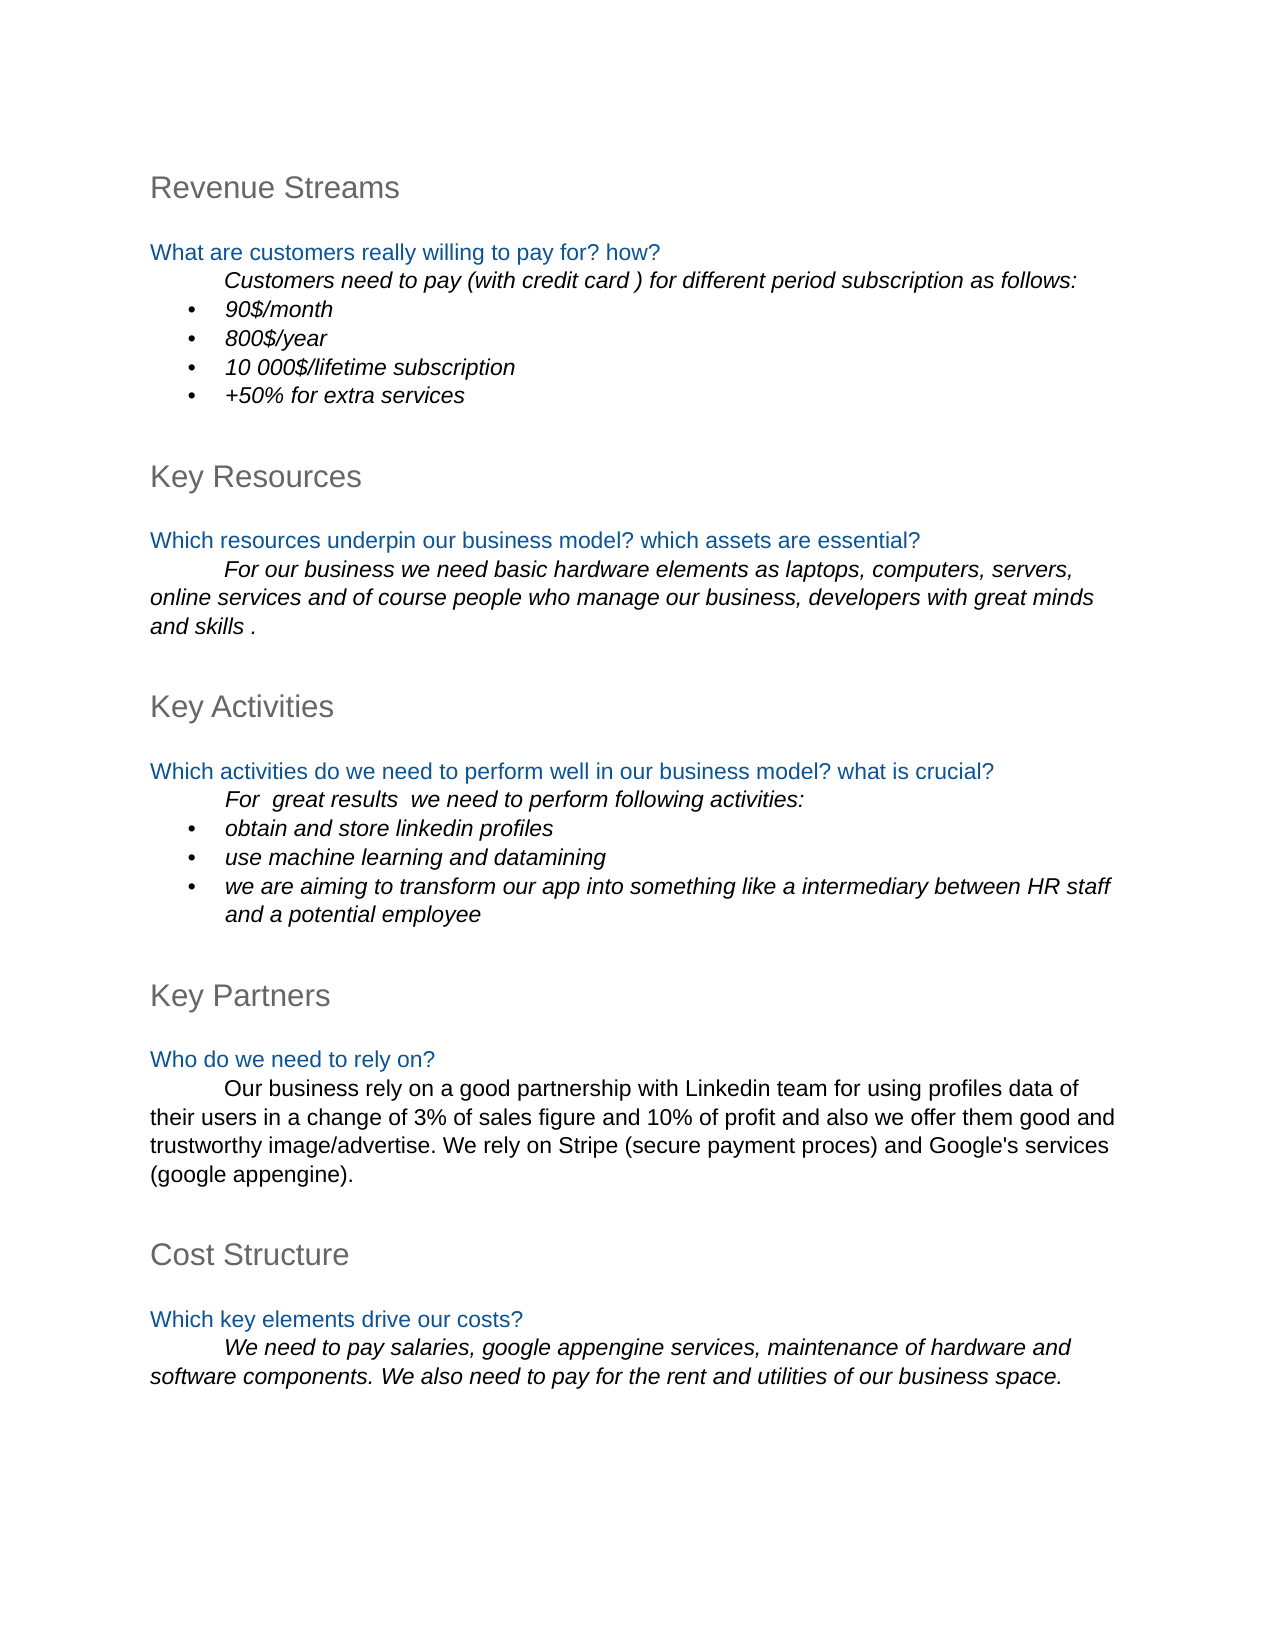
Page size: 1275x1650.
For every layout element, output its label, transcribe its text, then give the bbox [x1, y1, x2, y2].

text For our business we need basic hardware elements as laptops, computers, servers, online services and of course people who manage our business, developers with great minds and skills . [150, 554, 1125, 640]
list 90$/month [187, 294, 1125, 323]
text We need to pay salaries, google appengine services, maintenance of hardware and software components. We also need to pay for the rent and utilities of our business space. [150, 1333, 1125, 1390]
list obtain and store linkedin profiles [187, 814, 1125, 842]
text Our business rely on a good partnership with Linkedin team for using profiles data of their users in a change of 3% of sales figure and 10% of profit and also we offer them good and trustworthy image/advertise. We rely on Stripe (secure payment proces) and Google's services (google appengine). [150, 1073, 1125, 1188]
list we are aiming to transform our app into something like a intermediary between HR staff and a potential employee [187, 871, 1125, 929]
text Key Partners [150, 986, 1125, 1011]
list 800$/year [187, 323, 1125, 352]
text Revenue Streams [150, 179, 1125, 204]
list +50% for extra services [187, 381, 1125, 409]
text Key Activities [150, 698, 1125, 723]
text What are customers really willing to pay for? how? [150, 237, 1125, 266]
list 10 000$/lifetime subscription [187, 352, 1125, 381]
text Key Resources [150, 467, 1125, 492]
text Which activities do we need to perform well in our business model? what is crucial? [150, 756, 1125, 785]
text For great results we need to perform following activities: [150, 785, 1125, 814]
text Which key elements drive our costs? [150, 1304, 1125, 1333]
list use machine learning and datamining [187, 842, 1125, 871]
text Cost Structure [150, 1246, 1125, 1271]
text Who do we need to rely on? [150, 1044, 1125, 1073]
text Customers need to pay (with credit card ) for different period subscription as follows: [150, 266, 1125, 294]
text Which resources underpin our business model? which assets are essential? [150, 525, 1125, 554]
